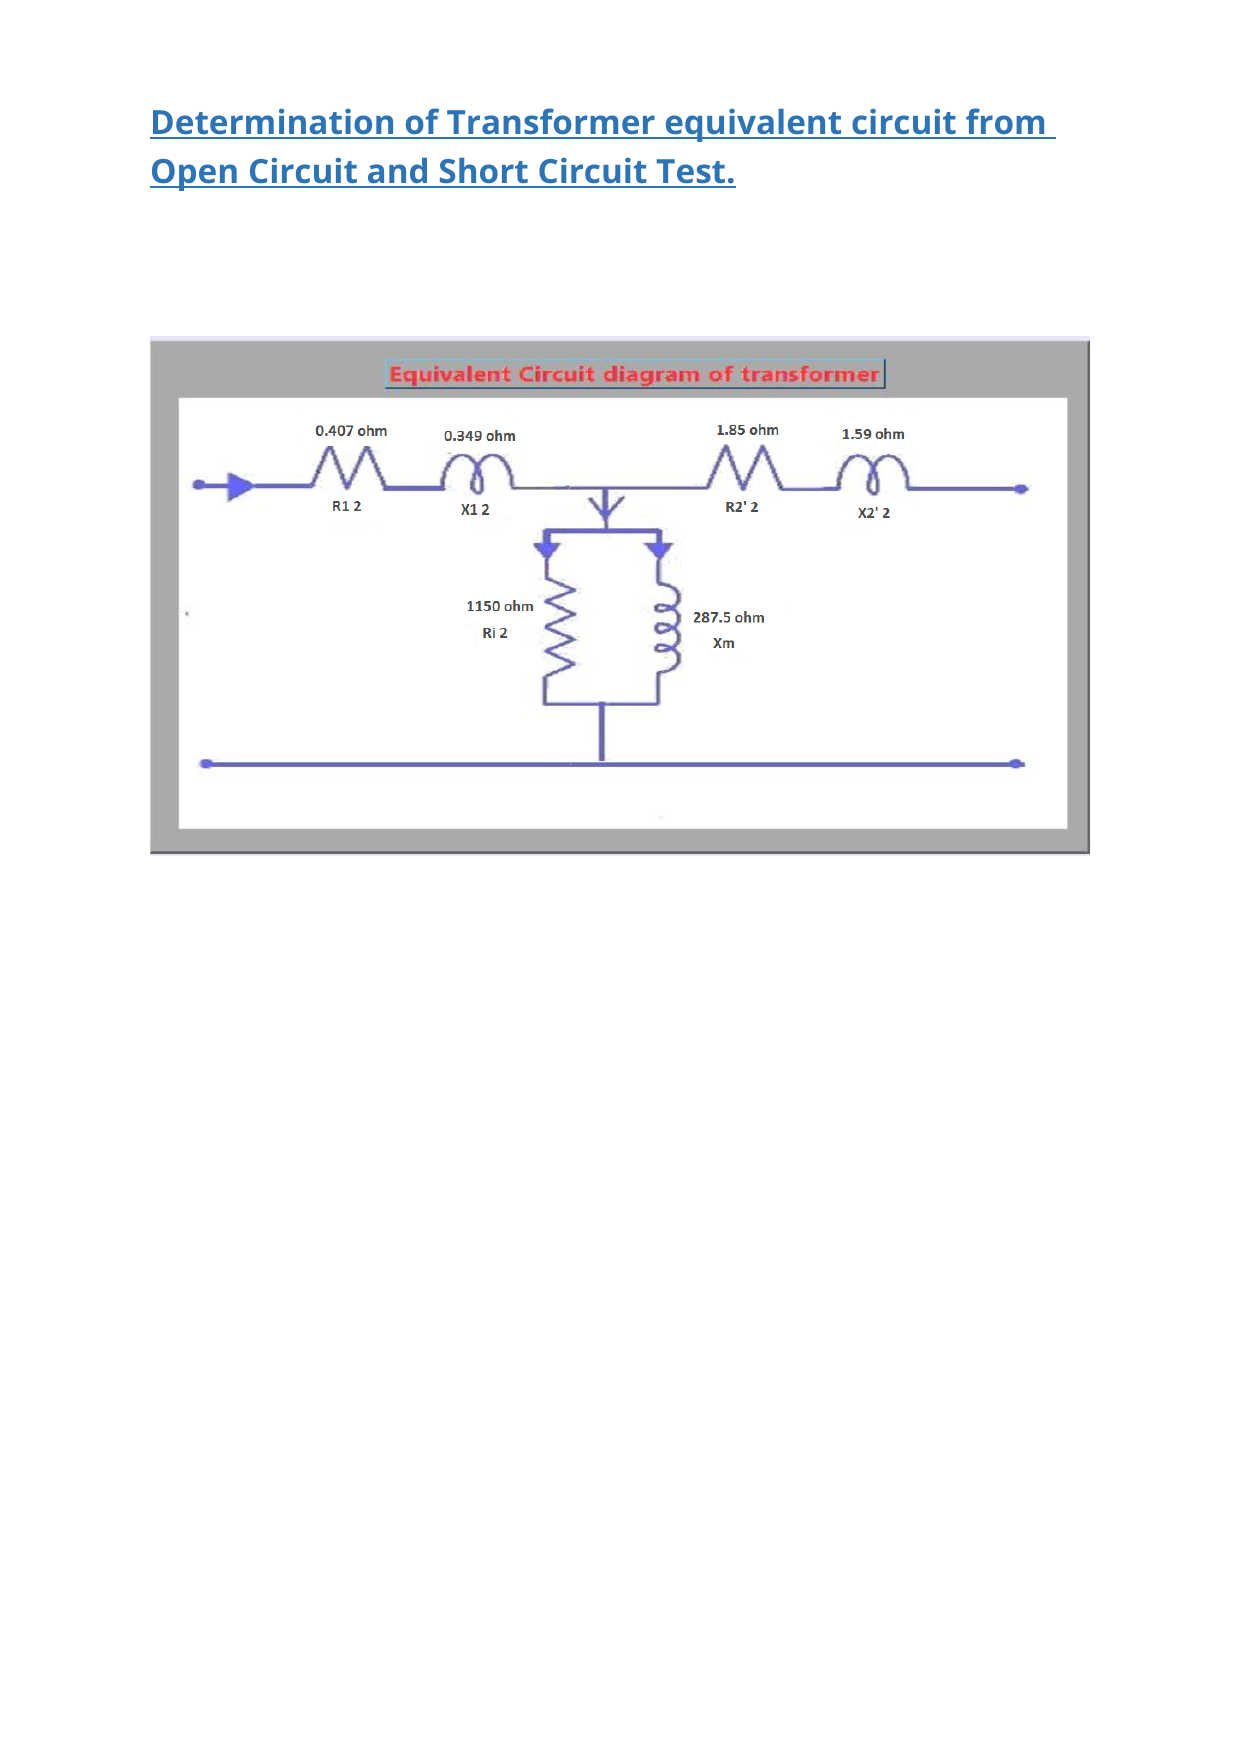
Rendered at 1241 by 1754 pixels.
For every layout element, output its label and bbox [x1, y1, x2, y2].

picture [150, 336, 1091, 856]
